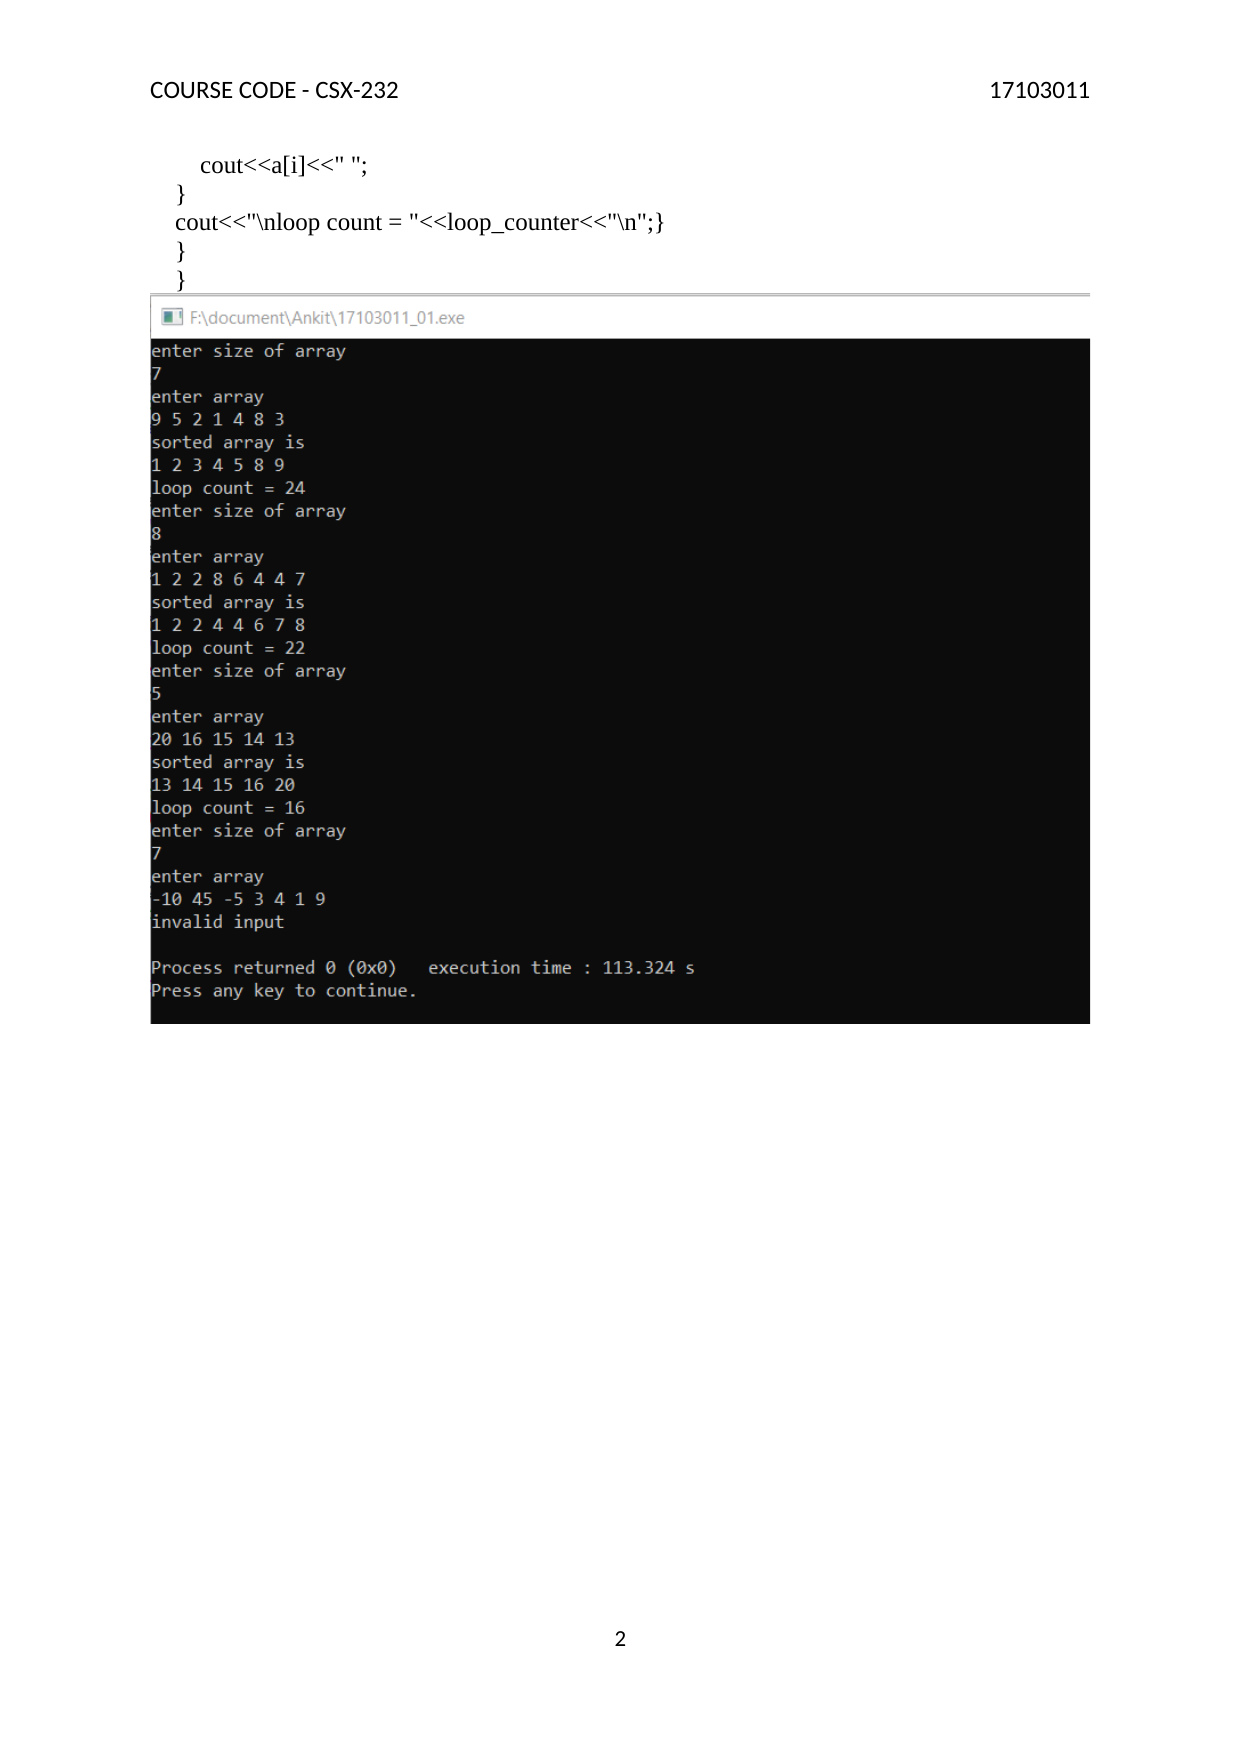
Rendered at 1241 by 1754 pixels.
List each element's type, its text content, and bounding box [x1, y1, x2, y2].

text cout<<a[i]<<" "; [150, 150, 1090, 179]
picture [150, 293, 1091, 1024]
text } [150, 236, 1090, 265]
text } [150, 179, 1090, 207]
text } [150, 265, 1090, 293]
text cout<<"\nloop count = "<<loop_counter<<"\n";} [150, 207, 1090, 236]
